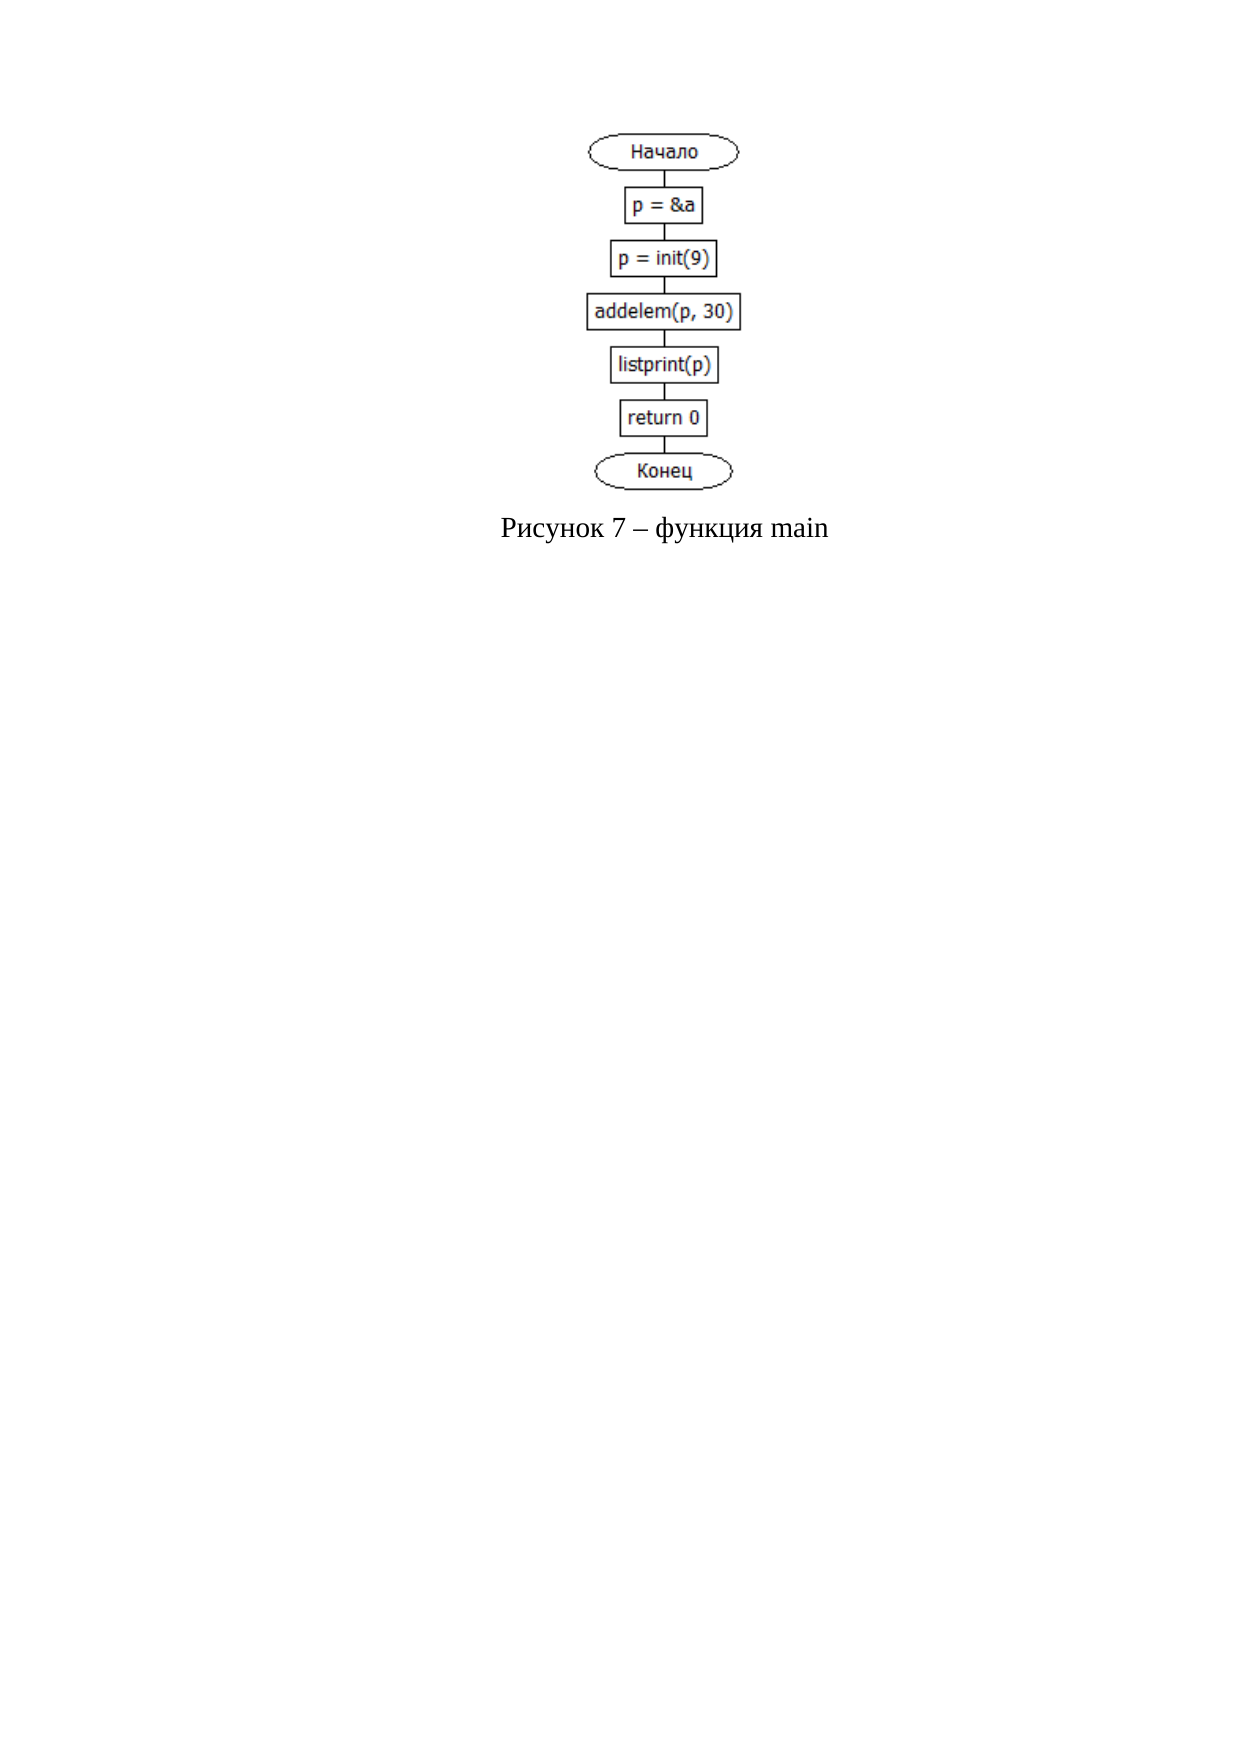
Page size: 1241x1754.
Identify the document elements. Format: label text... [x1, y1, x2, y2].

text Рисунок 7 – функция main [177, 511, 1152, 544]
picture [572, 118, 757, 506]
